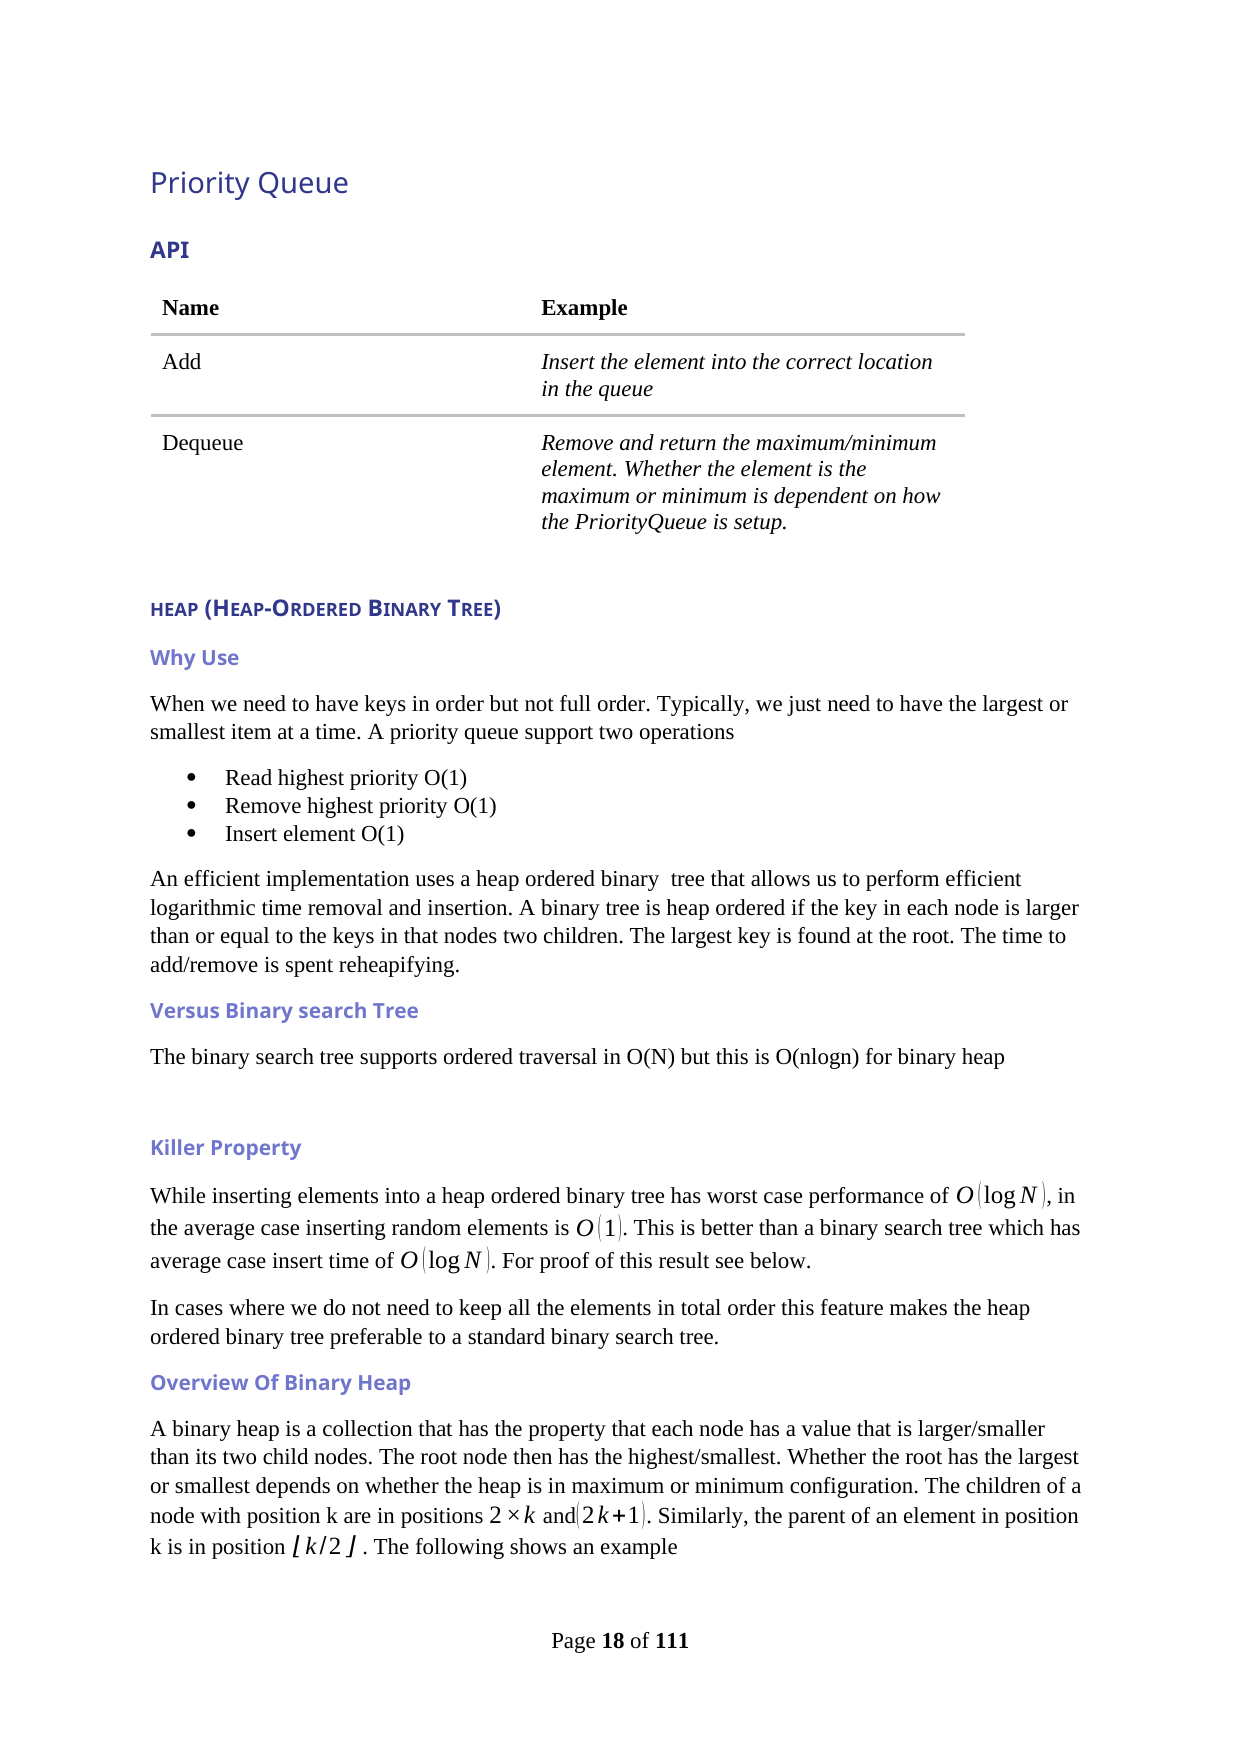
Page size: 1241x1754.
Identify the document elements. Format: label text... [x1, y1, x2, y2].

subtitle heap (Heap-Ordered Binary Tree) [150, 592, 1090, 623]
list Read highest priority O(1) [187, 763, 1090, 790]
table_cell Insert the element into the correct location in the queue [530, 336, 965, 413]
text In cases where we do not need to keep all the elements in total order this feature makes the heap ordered binary tree preferable to a standard binary search tree. [150, 1294, 1090, 1349]
subtitle Why Use [150, 643, 1090, 672]
table_cell Dequeue [151, 417, 530, 547]
subtitle Priority Queue [150, 162, 1090, 202]
table_header Name [151, 281, 530, 333]
table_cell Add [151, 336, 530, 413]
list Insert element O(1) [187, 820, 1090, 847]
subtitle Killer Property [150, 1133, 1090, 1161]
table_cell Remove and return the maximum/minimum element. Whether the element is the maximum or minimum is dependent on how the PriorityQueue is setup. [530, 417, 965, 547]
text An efficient implementation uses a heap ordered binary tree that allows us to perform efficient logarithmic time removal and insertion. A binary tree is heap ordered if the key in each node is larger than or equal to the keys in that nodes two children. The largest key is found at the root. The time to add/remove is spent reheapifying. [150, 866, 1090, 977]
subtitle Overview Of Binary Heap [150, 1368, 1090, 1396]
subtitle Versus Binary search Tree [150, 996, 1090, 1024]
text A binary heap is a collection that has the property that each node has a value that is larger/smaller than its two child nodes. The root node then has the highest/smallest. Whether the root has the largest or smallest depends on whether the heap is in maximum or minimum configuration. The children of a node with position k are in positions and. Similarly, the parent of an element in position k is in position . The following shows an example [150, 1415, 1090, 1560]
text When we need to have keys in order but not full order. Typically, we just need to have the largest or smallest item at a time. A priority queue support two operations [150, 690, 1090, 745]
text While inserting elements into a heap ordered binary tree has worst case performance of , in the average case inserting random elements is . This is better than a binary search tree which has average case insert time of . For proof of this result see below. [150, 1180, 1090, 1276]
subtitle API [150, 234, 1090, 266]
table_header Example [530, 281, 965, 333]
list Remove highest priority O(1) [187, 792, 1090, 818]
text The binary search tree supports ordered traversal in O(N) but this is O(nlogn) for binary heap [150, 1043, 1090, 1069]
